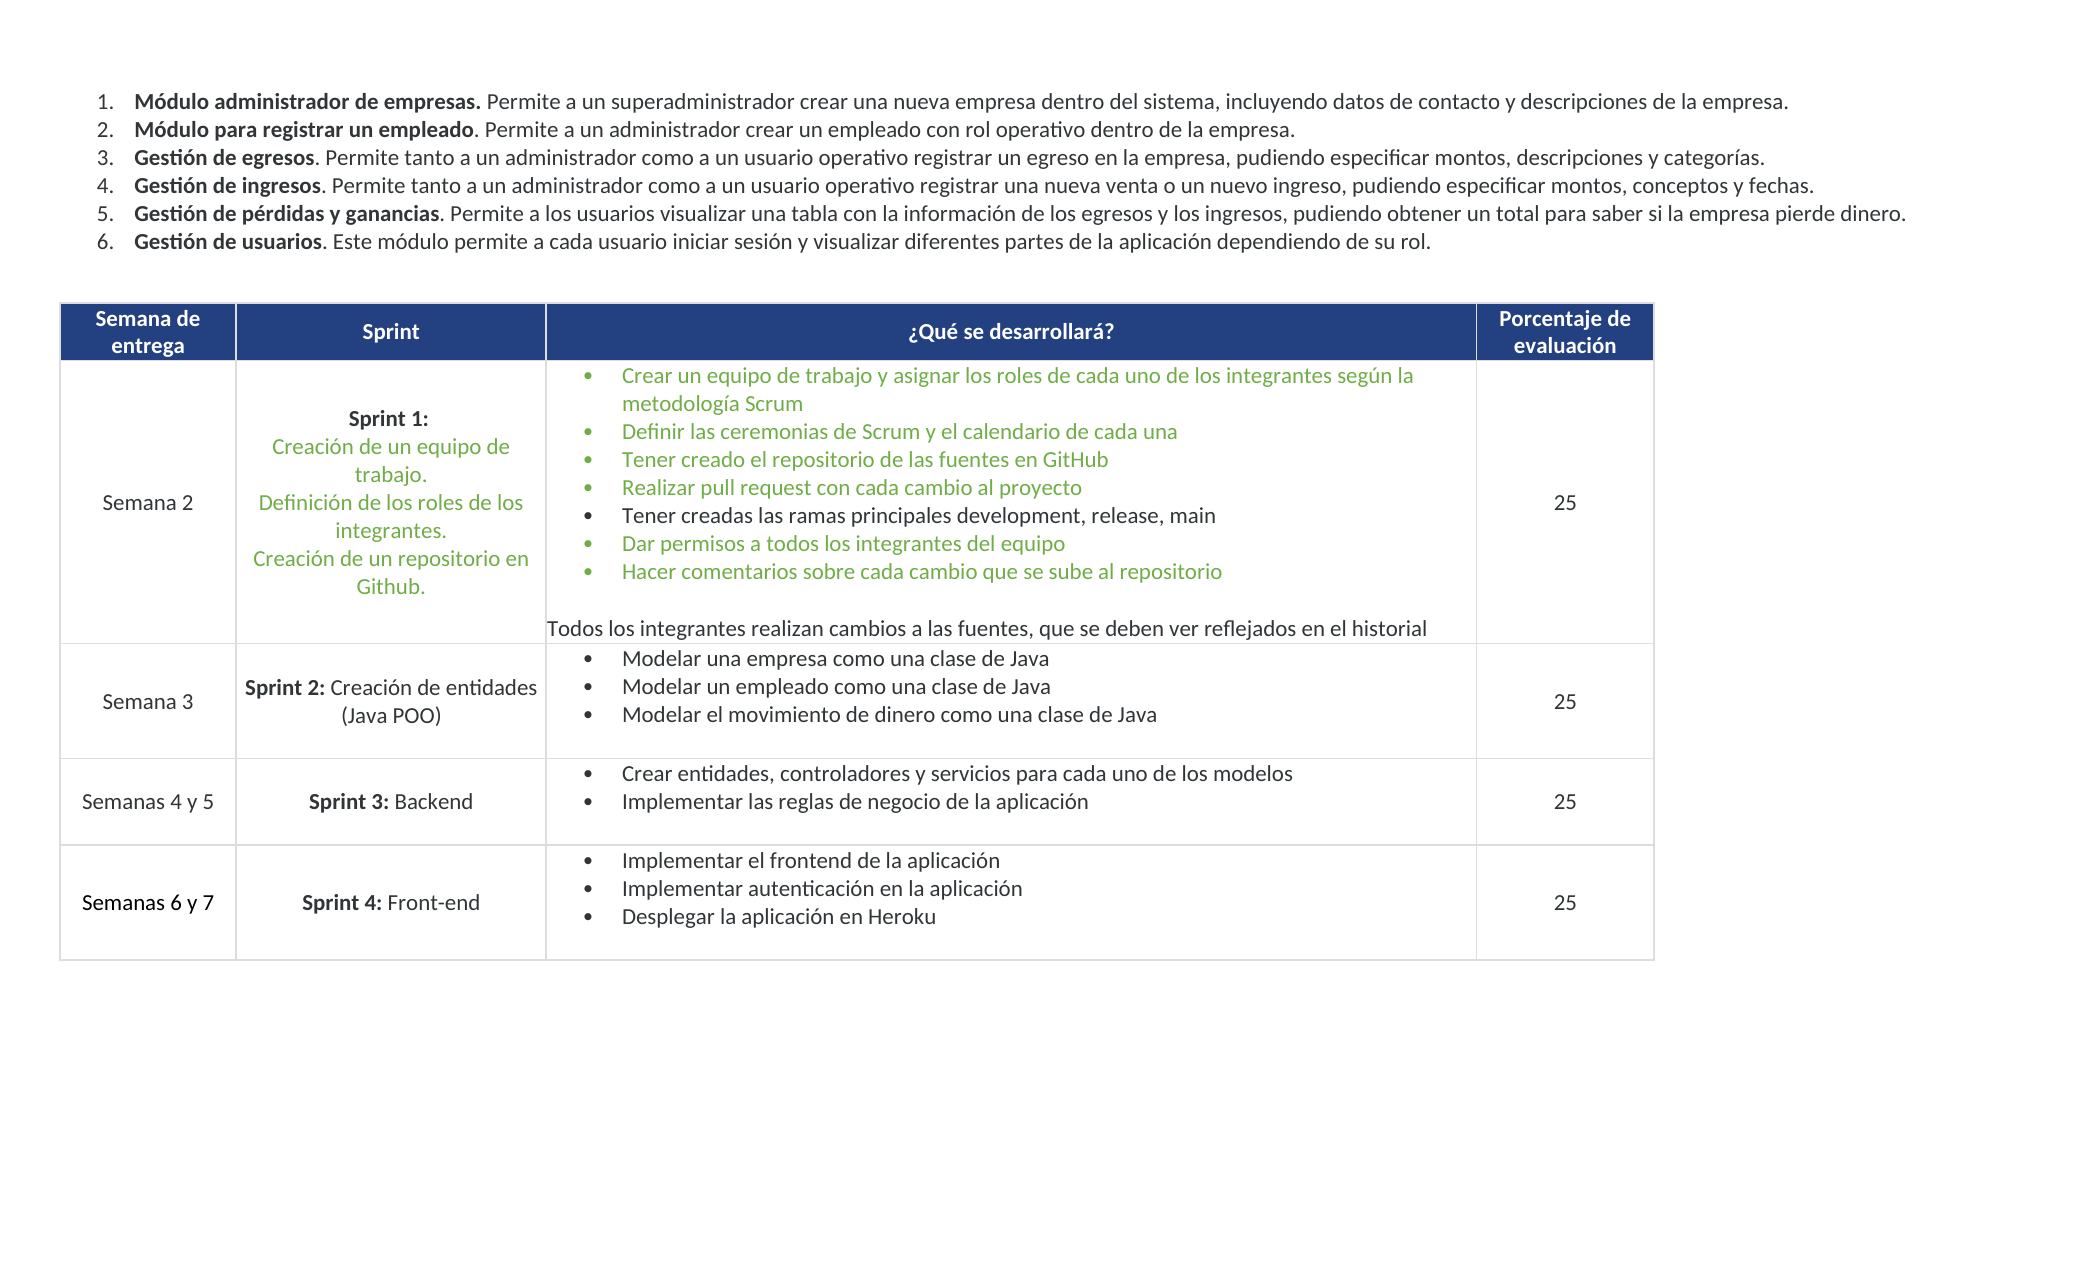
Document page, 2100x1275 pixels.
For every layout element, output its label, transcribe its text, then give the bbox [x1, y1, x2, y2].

list Módulo para registrar un empleado. Permite a un administrador crear un empleado con rol operativo dentro de la empresa. [97, 115, 2041, 143]
list Gestión de usuarios. Este módulo permite a cada usuario iniciar sesión y visualizar diferentes partes de la aplicación dependiendo de su rol. [97, 227, 2041, 255]
table_cell Crear entidades, controladores y servicios para cada uno de los modelos Implementar las reglas de negocio de la aplicación [547, 759, 1476, 844]
table_cell Sprint 3: Backend [237, 759, 545, 844]
table_cell Modelar una empresa como una clase de Java Modelar un empleado como una clase de Java Modelar el movimiento de dinero como una clase de Java [547, 644, 1476, 757]
table_cell Sprint 2: Creación de entidades (Java POO) [237, 644, 545, 757]
table_cell Semanas 6 y 7 [61, 846, 235, 959]
table_cell Implementar el frontend de la aplicación Implementar autenticación en la aplicación Desplegar la aplicación en Heroku [547, 846, 1476, 959]
table_header Semana de entrega [61, 304, 235, 360]
list Módulo administrador de empresas. Permite a un superadministrador crear una nueva empresa dentro del sistema, incluyendo datos de contacto y descripciones de la empresa. [97, 87, 2041, 115]
table_cell Crear un equipo de trabajo y asignar los roles de cada uno de los integrantes según la metodología Scrum Definir las ceremonias de Scrum y el calendario de cada una Tener creado el repositorio de las fuentes en GitHub Realizar pull request con cada cambio al proyecto Tener creadas las ramas principales development, release, main Dar permisos a todos los integrantes del equipo Hacer comentarios sobre cada cambio que se sube al repositorio Todos los integrantes realizan cambios a las fuentes, que se deben ver reflejados en el historial [547, 361, 1476, 643]
table_cell 25 [1477, 846, 1653, 959]
list Gestión de ingresos. Permite tanto a un administrador como a un usuario operativo registrar una nueva venta o un nuevo ingreso, pudiendo especificar montos, conceptos y fechas. [97, 171, 2041, 199]
table_header Sprint [237, 304, 545, 360]
table_header ¿Qué se desarrollará? [547, 304, 1476, 360]
table_cell Sprint 1: Creación de un equipo de trabajo. Definición de los roles de los integrantes. Creación de un repositorio en Github. [237, 361, 545, 643]
table_cell 25 [1477, 644, 1653, 757]
table_cell 25 [1477, 361, 1653, 643]
list Gestión de pérdidas y ganancias. Permite a los usuarios visualizar una tabla con la información de los egresos y los ingresos, pudiendo obtener un total para saber si la empresa pierde dinero. [97, 199, 2041, 227]
table_cell Semana 3 [61, 644, 235, 757]
table_cell Semanas 4 y 5 [61, 759, 235, 844]
table_cell 25 [1477, 759, 1653, 844]
list Gestión de egresos. Permite tanto a un administrador como a un usuario operativo registrar un egreso en la empresa, pudiendo especificar montos, descripciones y categorías. [97, 143, 2041, 171]
table_cell Sprint 4: Front-end [237, 846, 545, 959]
table_cell Semana 2 [61, 361, 235, 643]
table_header Porcentaje de evaluación [1477, 304, 1653, 360]
